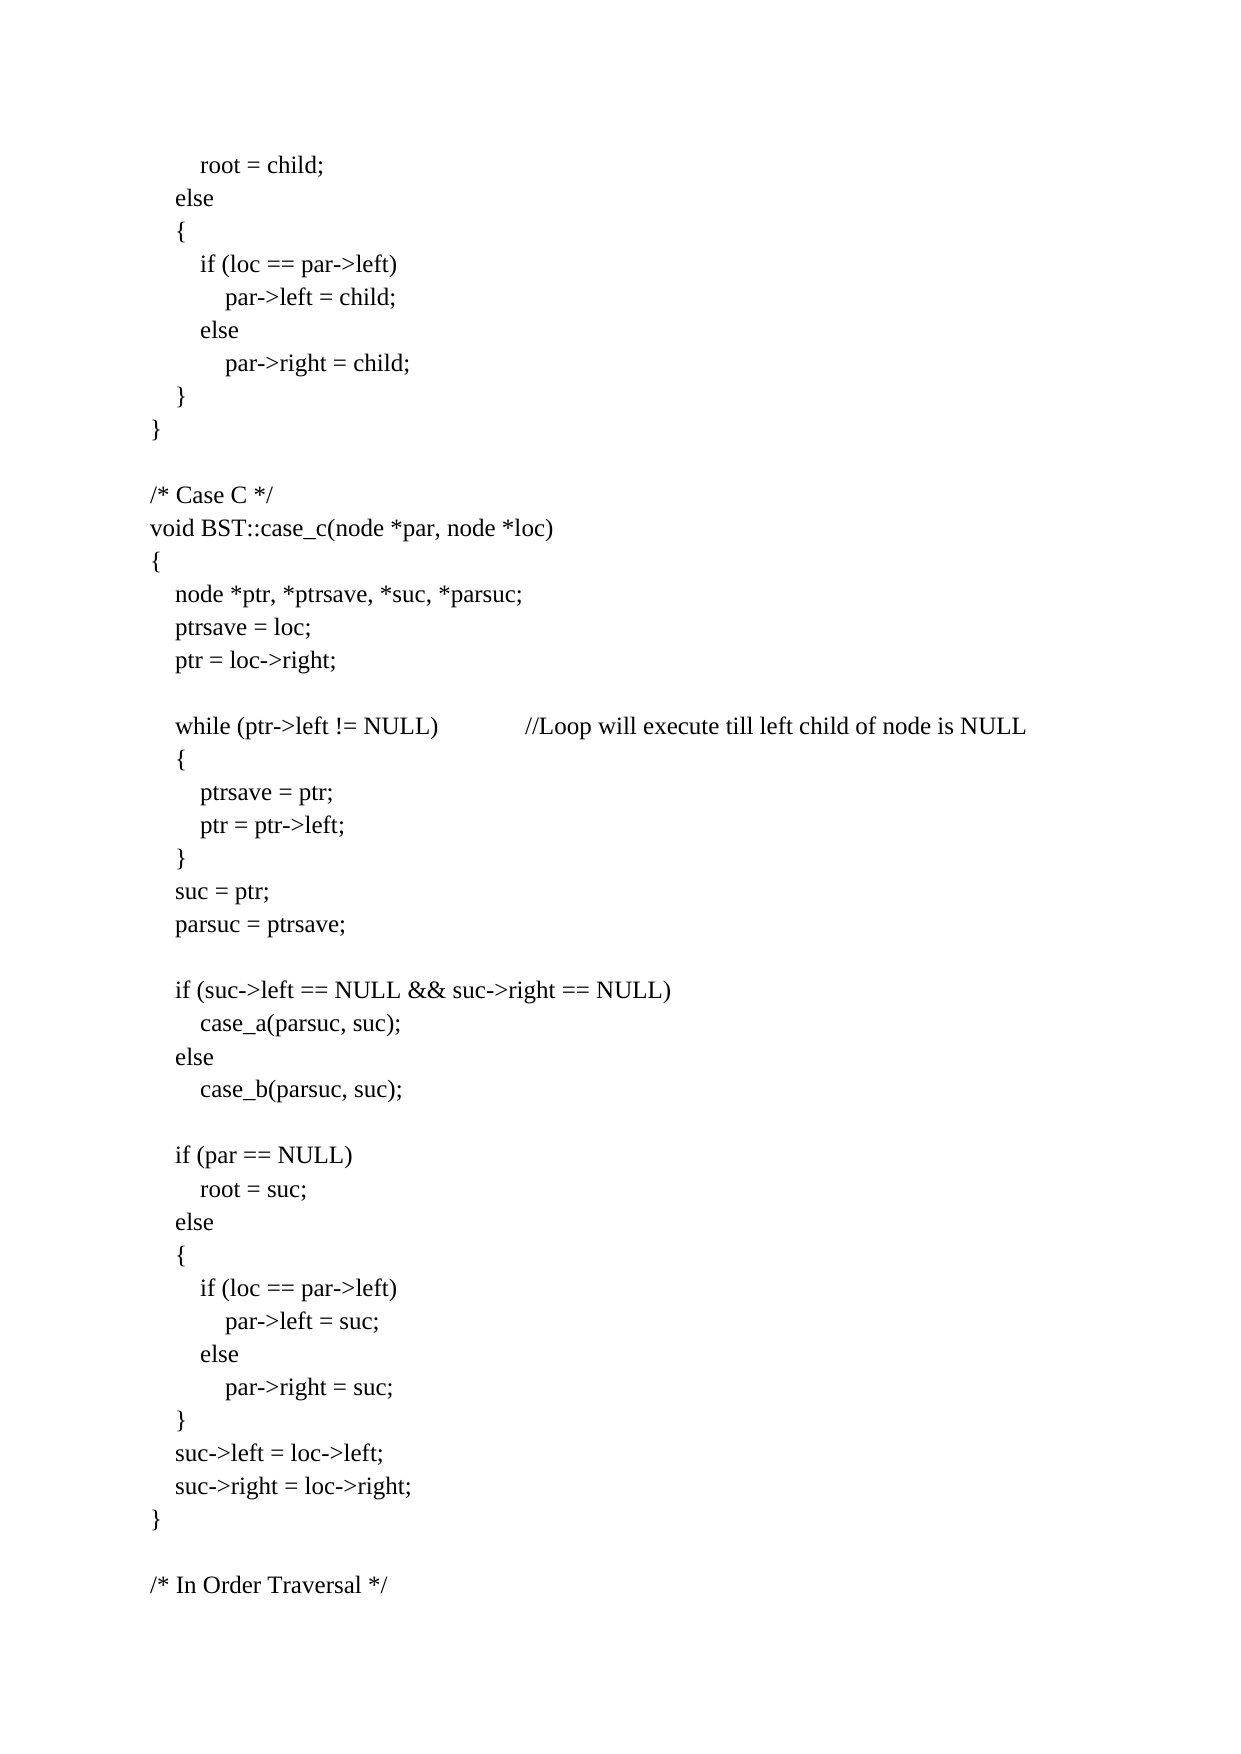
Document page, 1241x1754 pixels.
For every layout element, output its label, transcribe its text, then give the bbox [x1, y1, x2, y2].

text { [150, 744, 1090, 773]
text par->right = suc; [150, 1372, 1090, 1401]
text else [150, 183, 1090, 212]
text ptrsave = loc; [150, 612, 1090, 641]
text } [150, 381, 1090, 410]
text while (ptr->left != NULL) //Loop will execute till left child of node is NULL [150, 711, 1090, 740]
text void BST::case_c(node *par, node *loc) [150, 513, 1090, 542]
text root = child; [150, 150, 1090, 179]
text case_b(parsuc, suc); [150, 1074, 1090, 1103]
text par->left = child; [150, 282, 1090, 311]
text else [150, 1207, 1090, 1235]
text root = suc; [150, 1174, 1090, 1202]
text } [150, 1405, 1090, 1433]
text ptr = ptr->left; [150, 810, 1090, 839]
text suc->left = loc->left; [150, 1438, 1090, 1467]
text if (loc == par->left) [150, 1273, 1090, 1301]
text else [150, 315, 1090, 344]
text { [150, 546, 1090, 575]
text ptrsave = ptr; [150, 777, 1090, 806]
text } [150, 414, 1090, 443]
text } [150, 843, 1090, 872]
text if (par == NULL) [150, 1141, 1090, 1169]
text ptr = loc->right; [150, 645, 1090, 674]
text /* In Order Traversal */ [150, 1570, 1090, 1599]
text } [150, 1504, 1090, 1533]
text suc->right = loc->right; [150, 1471, 1090, 1499]
text else [150, 1339, 1090, 1367]
text par->left = suc; [150, 1306, 1090, 1334]
text parsuc = ptrsave; [150, 909, 1090, 938]
text if (suc->left == NULL && suc->right == NULL) [150, 976, 1090, 1004]
text suc = ptr; [150, 876, 1090, 905]
text if (loc == par->left) [150, 249, 1090, 278]
text { [150, 1240, 1090, 1268]
text par->right = child; [150, 348, 1090, 377]
text else [150, 1042, 1090, 1070]
text node *ptr, *ptrsave, *suc, *parsuc; [150, 579, 1090, 608]
text /* Case C */ [150, 480, 1090, 509]
text { [150, 216, 1090, 245]
text case_a(parsuc, suc); [150, 1008, 1090, 1037]
